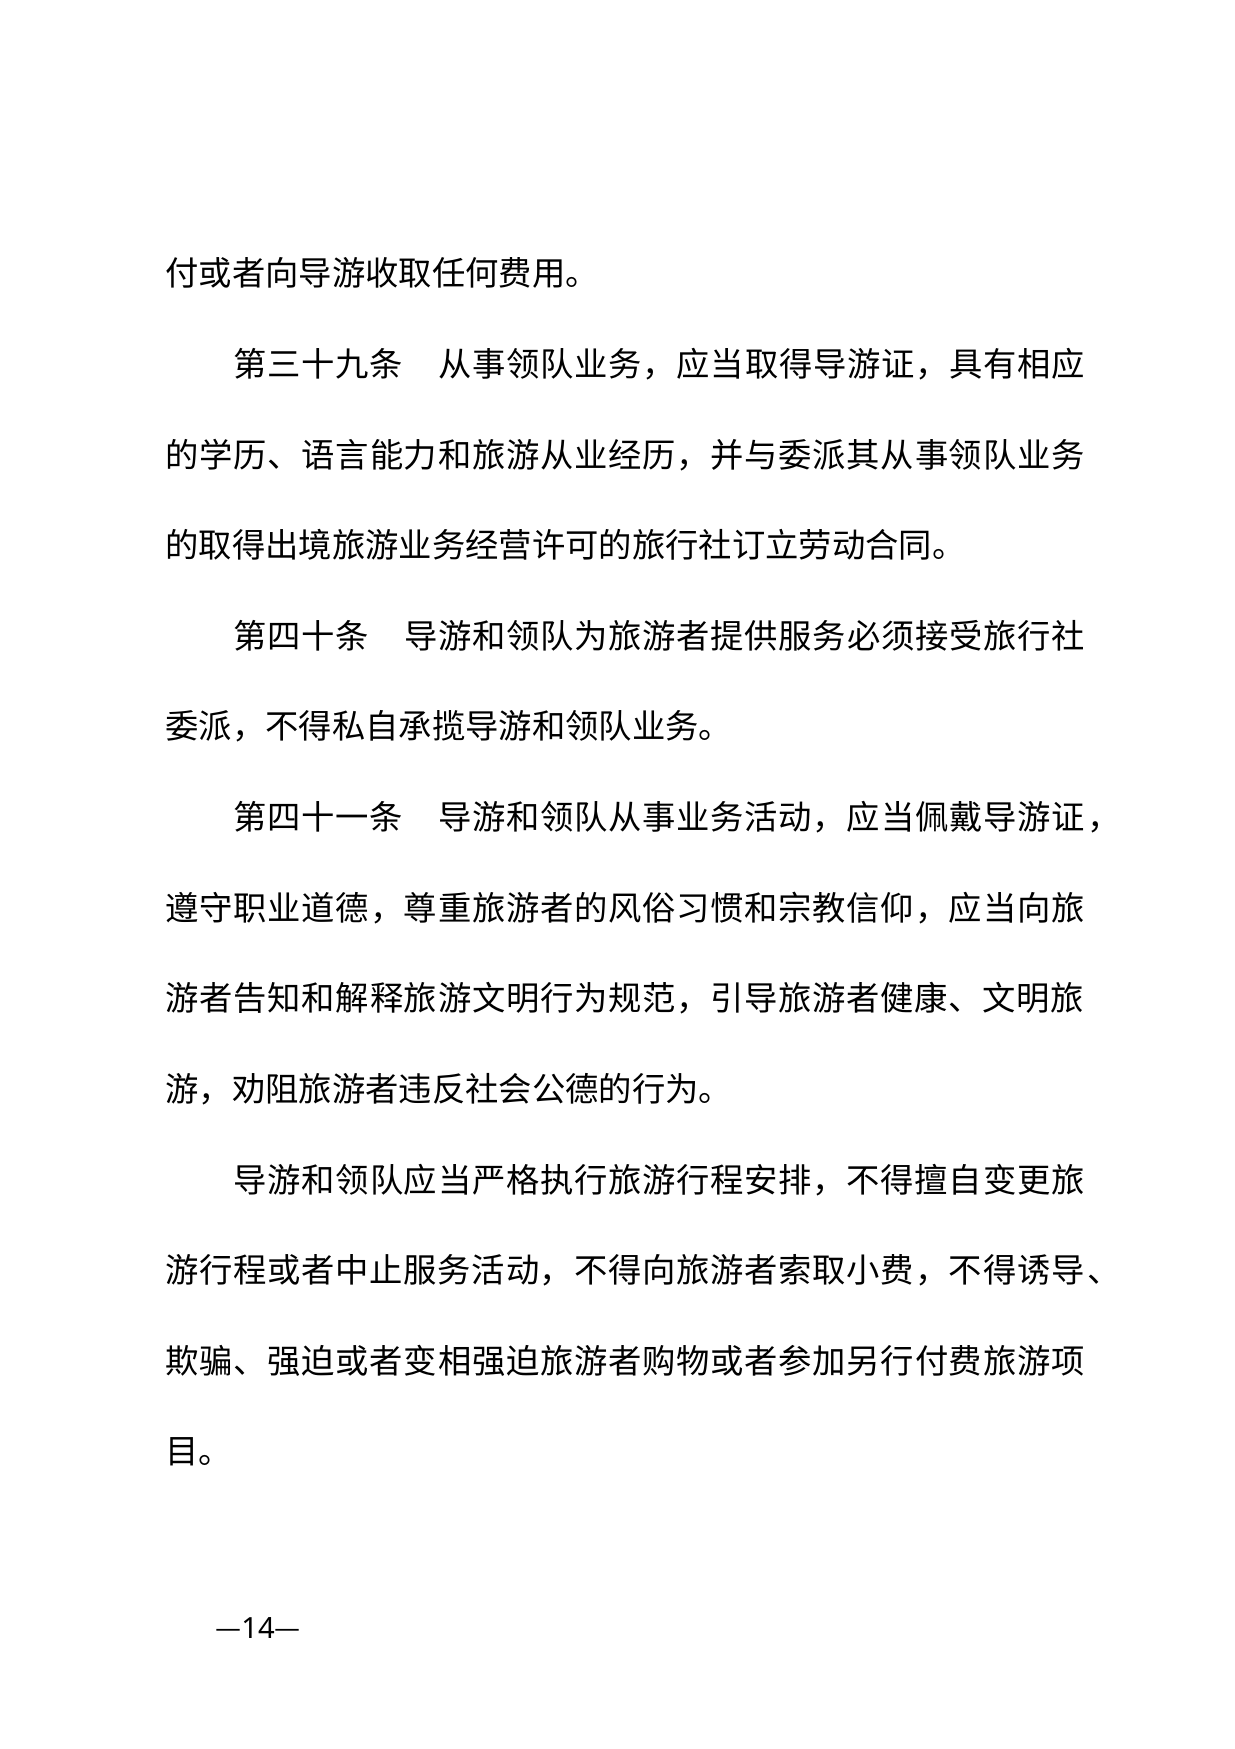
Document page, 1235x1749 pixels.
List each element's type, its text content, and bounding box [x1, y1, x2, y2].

text 第四十一条 导游和领队从事业务活动，应当佩戴导游证，遵守职业道德，尊重旅游者的风俗习惯和宗教信仰，应当向旅游者告知和解释旅游文明行为规范，引导旅游者健康、文明旅游，劝阻旅游者违反社会公德的行为。 [165, 770, 1087, 1132]
text 第三十九条 从事领队业务，应当取得导游证，具有相应的学历、语言能力和旅游从业经历，并与委派其从事领队业务的取得出境旅游业务经营许可的旅行社订立劳动合同。 [165, 317, 1087, 588]
text 第四十条 导游和领队为旅游者提供服务必须接受旅行社委派，不得私自承揽导游和领队业务。 [165, 588, 1087, 770]
text 导游和领队应当严格执行旅游行程安排，不得擅自变更旅游行程或者中止服务活动，不得向旅游者索取小费，不得诱导、欺骗、强迫或者变相强迫旅游者购物或者参加另行付费旅游项目。 [165, 1132, 1087, 1495]
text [165, 226, 1087, 317]
